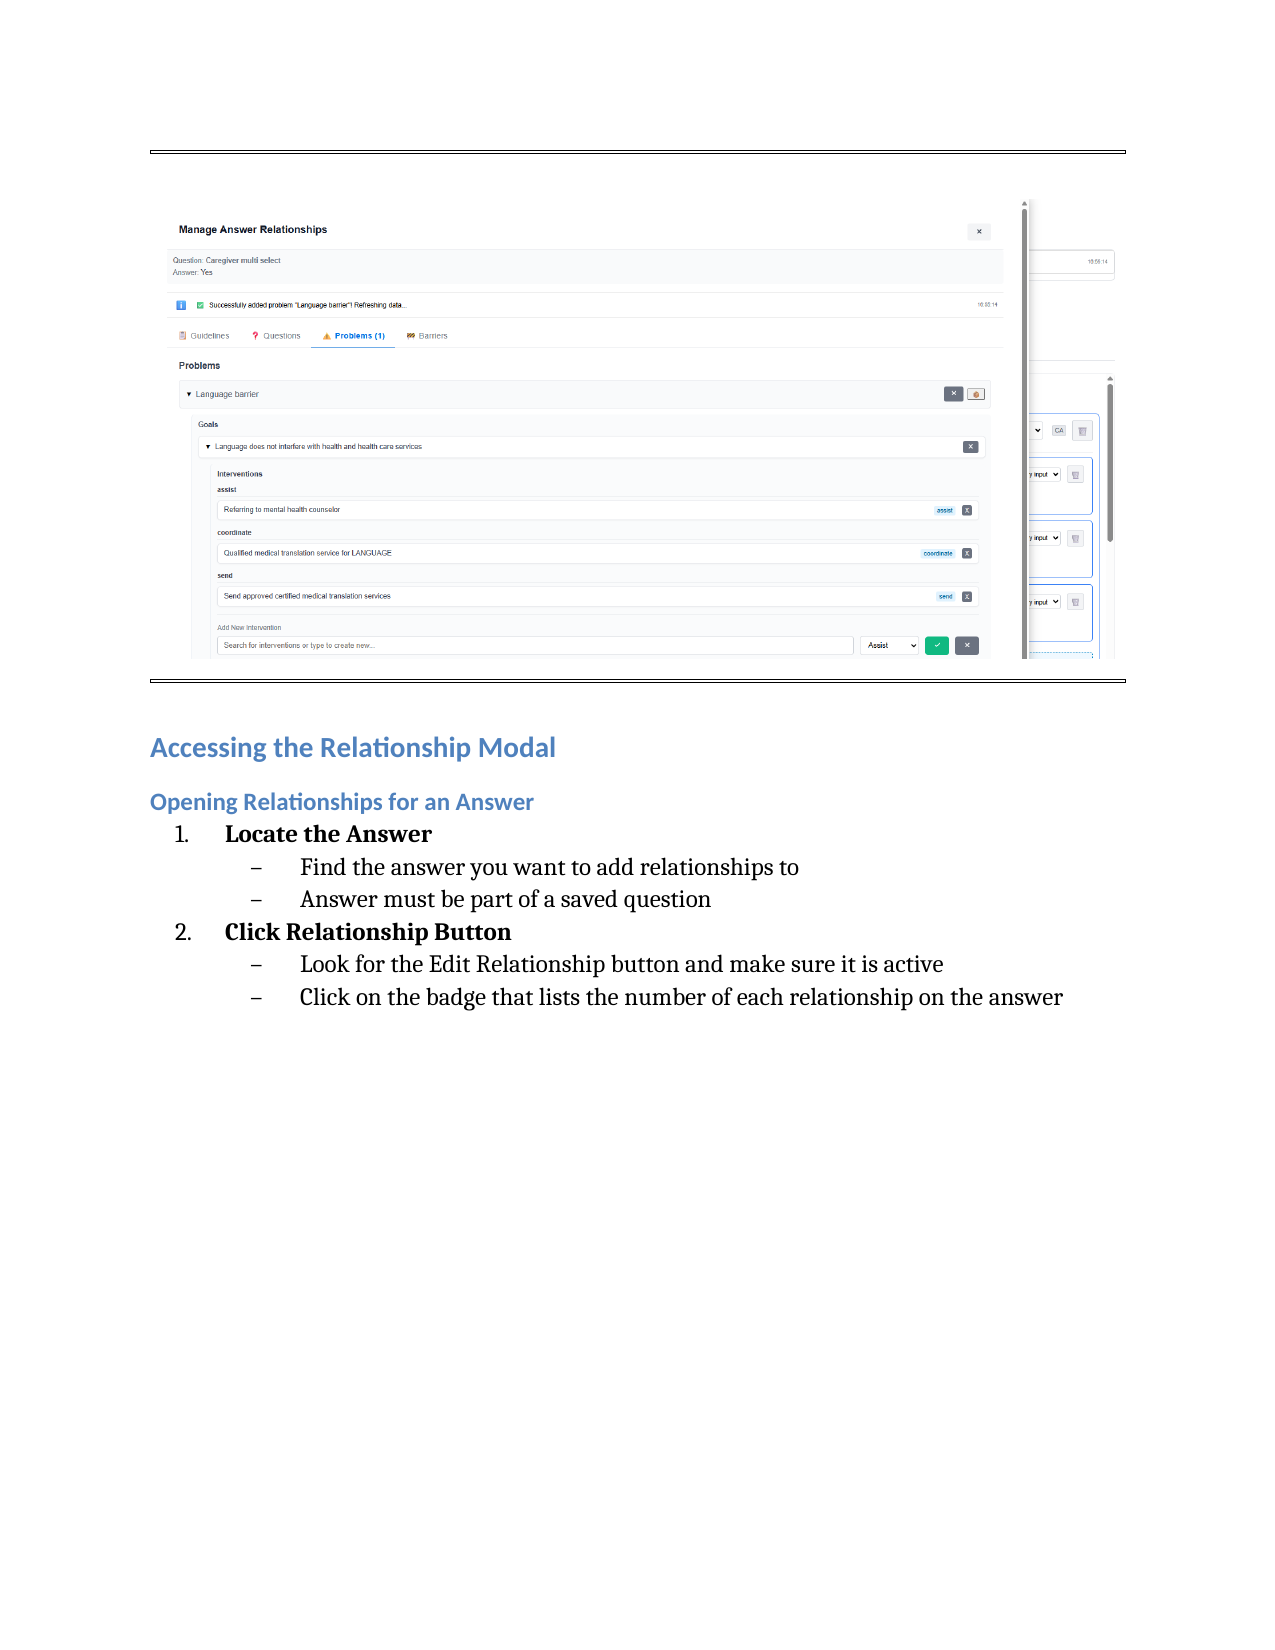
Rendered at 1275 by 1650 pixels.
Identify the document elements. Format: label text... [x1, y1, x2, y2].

list Look for the Edit Relationship button and make sure it is active [250, 950, 1125, 979]
subtitle Opening Relationships for an Answer [150, 786, 1125, 816]
subtitle Accessing the Relationship Modal [150, 729, 1125, 765]
list Locate the Answer [175, 820, 1125, 849]
list Click Relationship Button [175, 918, 1125, 946]
picture [150, 199, 1124, 659]
list Click on the badge that lists the number of each relationship on the answer [250, 983, 1125, 1011]
list Find the answer you want to add relationships to [250, 853, 1125, 881]
list Answer must be part of a saved question [250, 885, 1125, 914]
